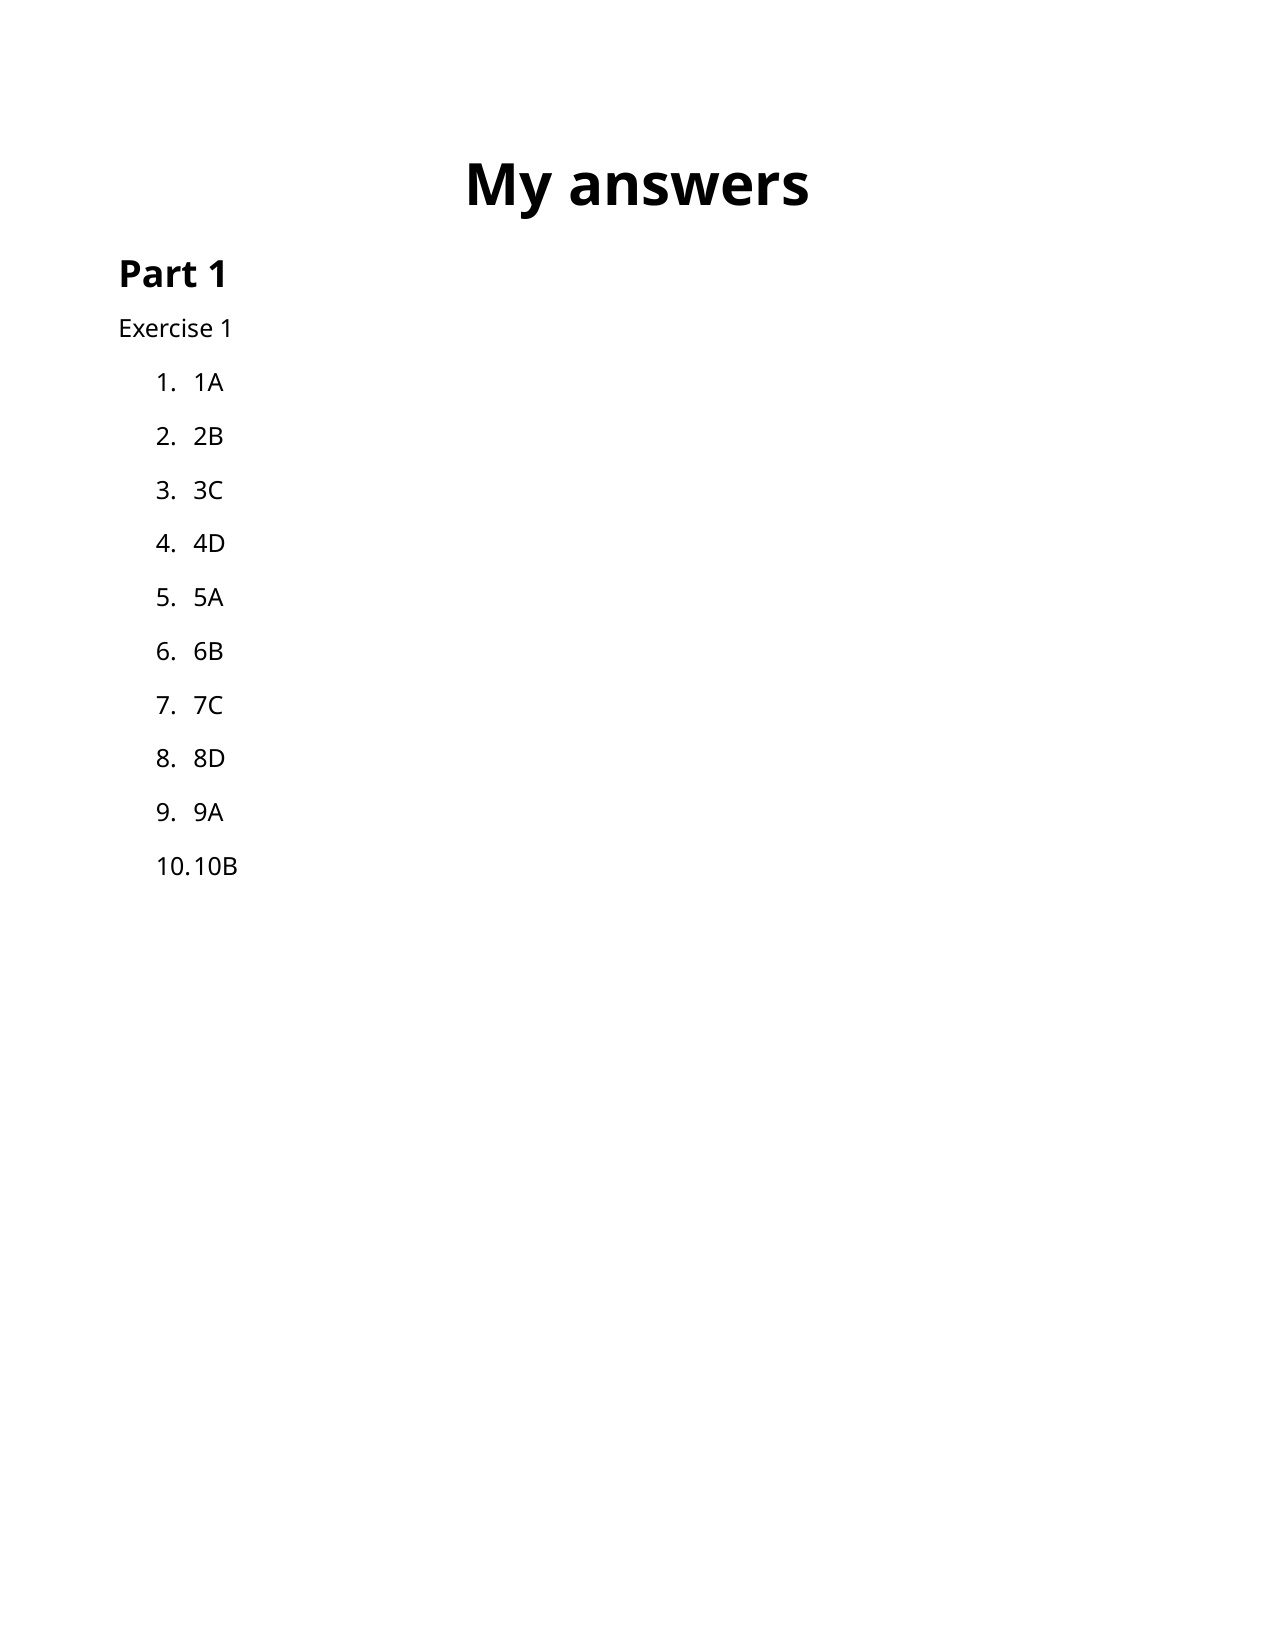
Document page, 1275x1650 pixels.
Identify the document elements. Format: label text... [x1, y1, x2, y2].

list 10B [156, 849, 1157, 883]
list 7C [156, 687, 1157, 721]
list 3C [156, 472, 1157, 506]
list 6B [156, 634, 1157, 668]
subtitle Part 1 [118, 248, 1157, 299]
text Exercise 1 [118, 311, 1157, 345]
list 5A [156, 580, 1157, 614]
list 1A [156, 365, 1157, 399]
list 8D [156, 741, 1157, 775]
list 9A [156, 795, 1157, 829]
list 4D [156, 526, 1157, 560]
list 2B [156, 419, 1157, 453]
title My answers [118, 143, 1157, 223]
